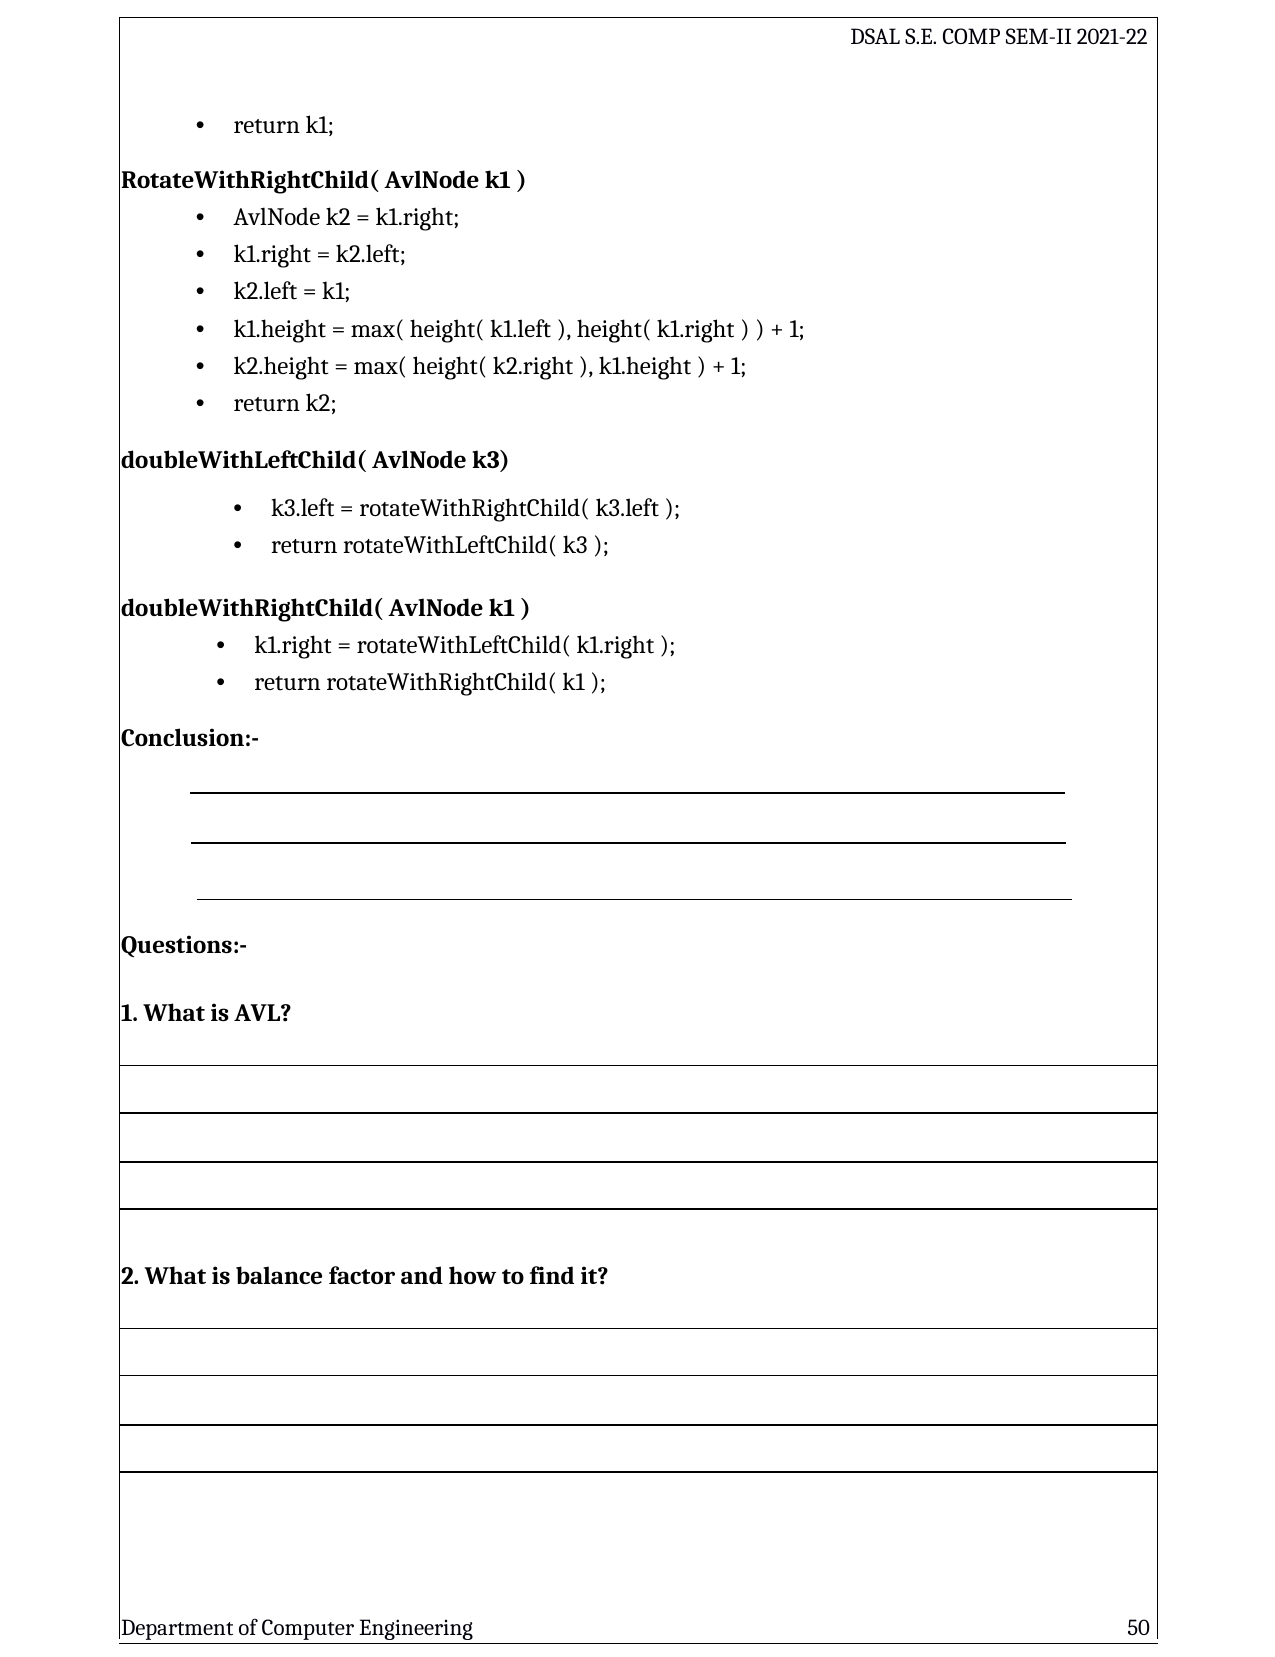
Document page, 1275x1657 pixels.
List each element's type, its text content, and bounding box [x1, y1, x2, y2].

text DSAL S.E. COMP SEM-II 2021-22 [121, 24, 1148, 50]
list k1.right = rotateWithLeftChild( k1.right ); [216, 630, 1156, 659]
list k1.right = k2.left; [196, 239, 1156, 269]
text Questions:- [121, 931, 1156, 959]
list AvlNode k2 = k1.right; [196, 202, 1156, 232]
list return k2; [196, 388, 1156, 418]
list k1.height = max( height( k1.left ), height( k1.right ) ) + 1; [196, 314, 1156, 343]
text RotateWithRightChild( AvlNode k1 ) [121, 166, 1156, 195]
text 1. What is AVL? [121, 999, 1156, 1028]
list return rotateWithRightChild( k1 ); [216, 667, 1156, 697]
text doubleWithLeftChild( AvlNode k3) [121, 446, 1156, 475]
list k2.left = k1; [196, 276, 1156, 306]
text Department of Computer Engineering 50 [121, 1614, 1156, 1641]
list return rotateWithLeftChild( k3 ); [233, 530, 1156, 560]
list k2.height = max( height( k2.right ), k1.height ) + 1; [196, 351, 1156, 380]
text 2. What is balance factor and how to find it? [121, 1262, 1156, 1291]
list k3.left = rotateWithRightChild( k3.left ); [233, 493, 1156, 522]
text doubleWithRightChild( AvlNode k1 ) [121, 594, 1156, 623]
list return k1; [196, 111, 1156, 140]
text Conclusion:- [121, 723, 1156, 752]
